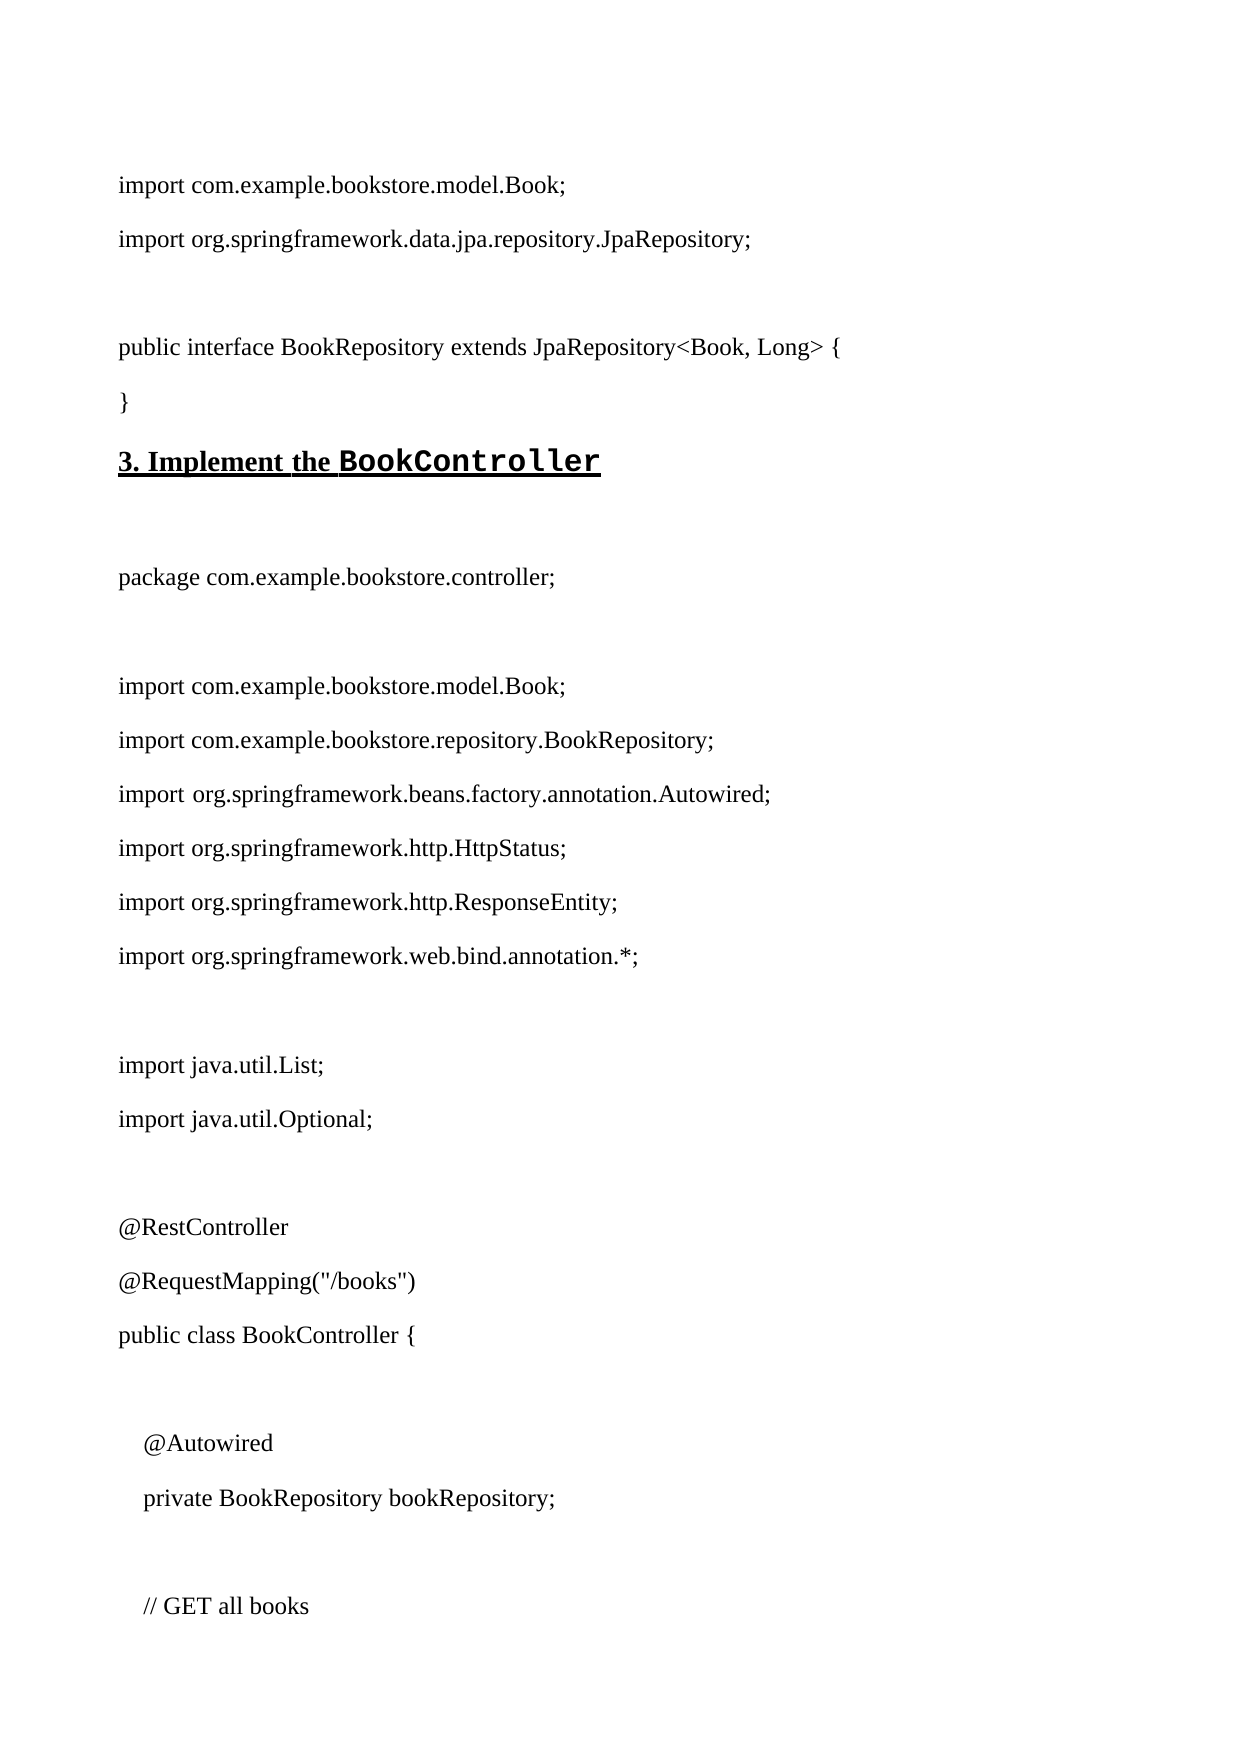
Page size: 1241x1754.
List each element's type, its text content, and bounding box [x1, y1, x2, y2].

text import com.example.bookstore.model.Book; [118, 170, 1132, 199]
list Implement the BookController [118, 444, 1132, 481]
text import org.springframework.http.ResponseEntity; import org.springframework.web.bind.annotation.*; [118, 887, 639, 970]
text private BookRepository bookRepository; [143, 1483, 1132, 1511]
text // GET all books [143, 1591, 1132, 1620]
text public interface BookRepository extends JpaRepository<Book, Long> { [118, 332, 1132, 361]
text @Autowired [143, 1428, 1132, 1457]
text import org.springframework.data.jpa.repository.JpaRepository; [118, 224, 1132, 253]
text import com.example.bookstore.model.Book; [118, 671, 1132, 699]
text import java.util.List; import java.util.Optional; [118, 1050, 381, 1132]
text } [118, 387, 1132, 416]
text package com.example.bookstore.controller; [118, 562, 1132, 591]
text @RestController @RequestMapping("/books") public class BookController { [118, 1212, 418, 1349]
text import com.example.bookstore.repository.BookRepository; import org.springframework.beans.factory.annotation.Autowired; import org.springframework.http.HttpStatus; [118, 725, 778, 862]
